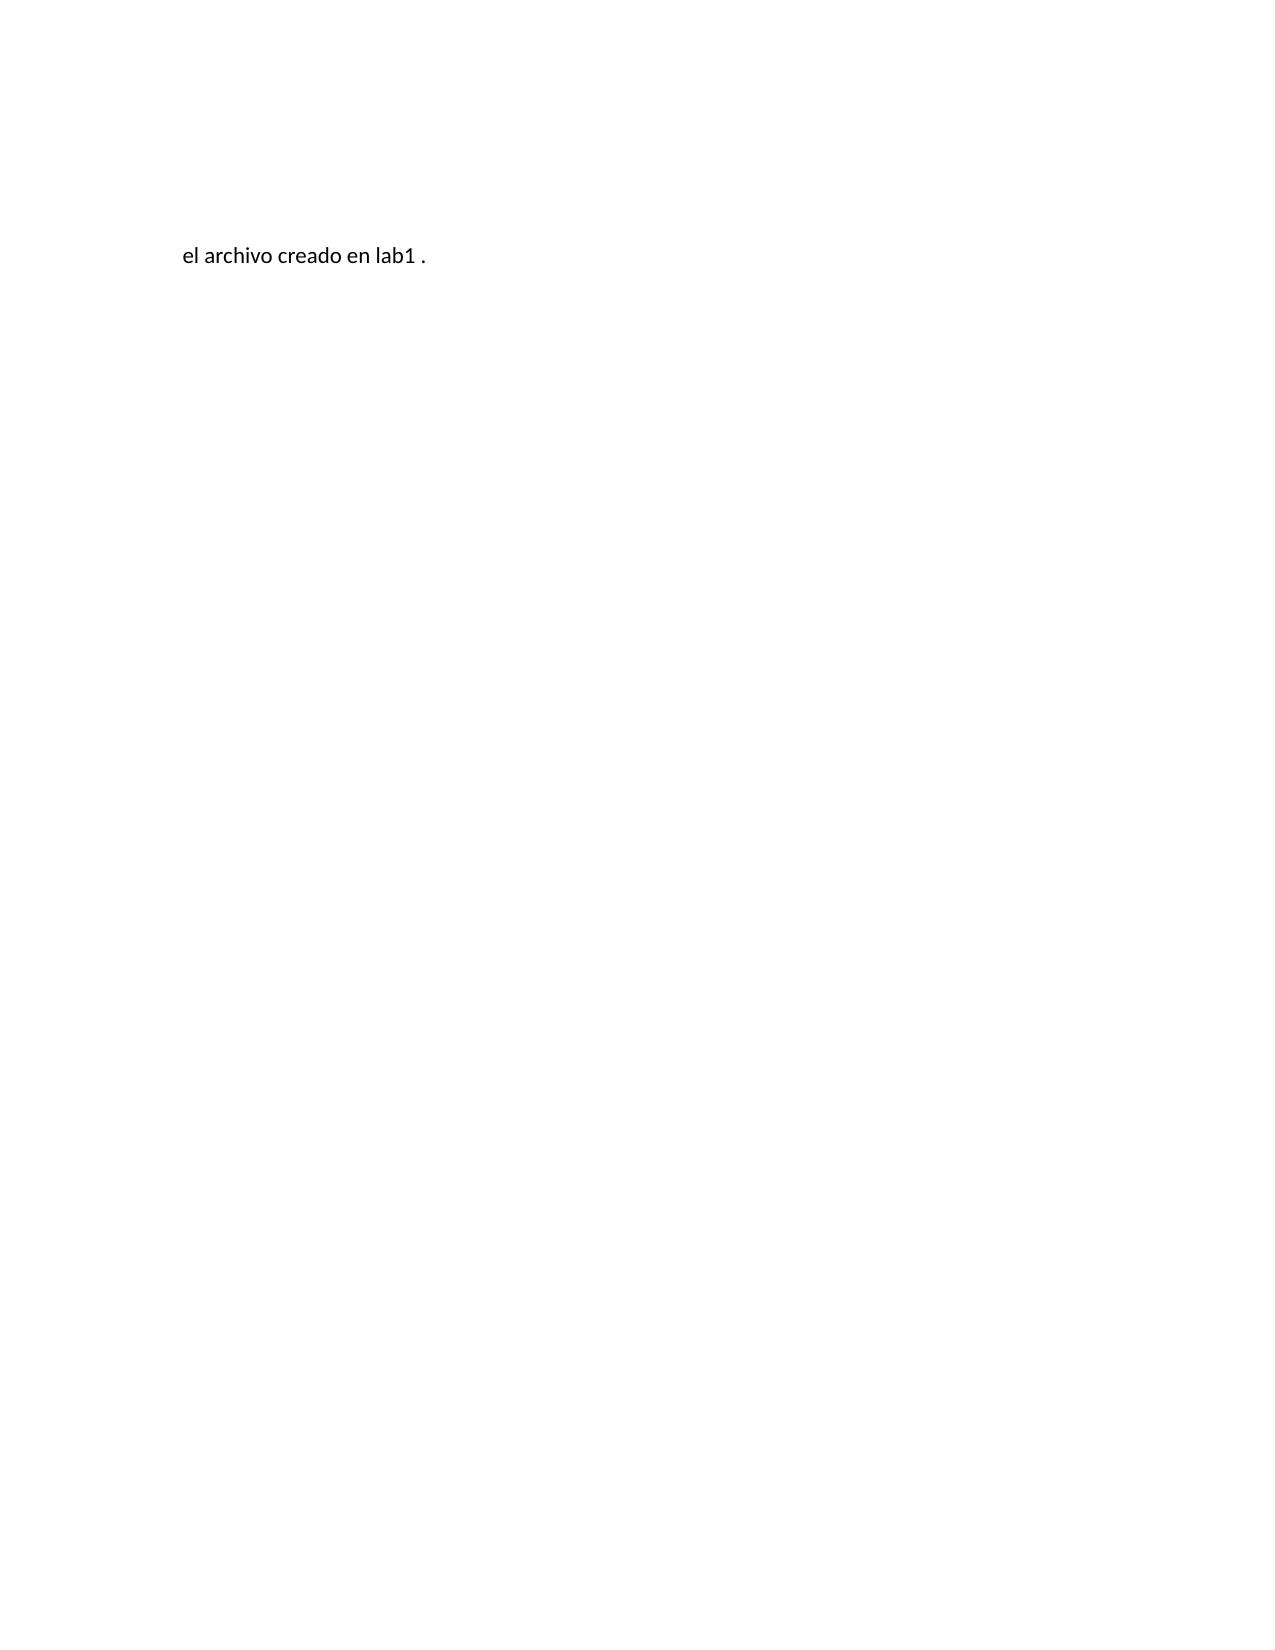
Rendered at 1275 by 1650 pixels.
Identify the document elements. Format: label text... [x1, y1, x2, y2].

text el archivo creado en lab1 . [177, 241, 1098, 269]
